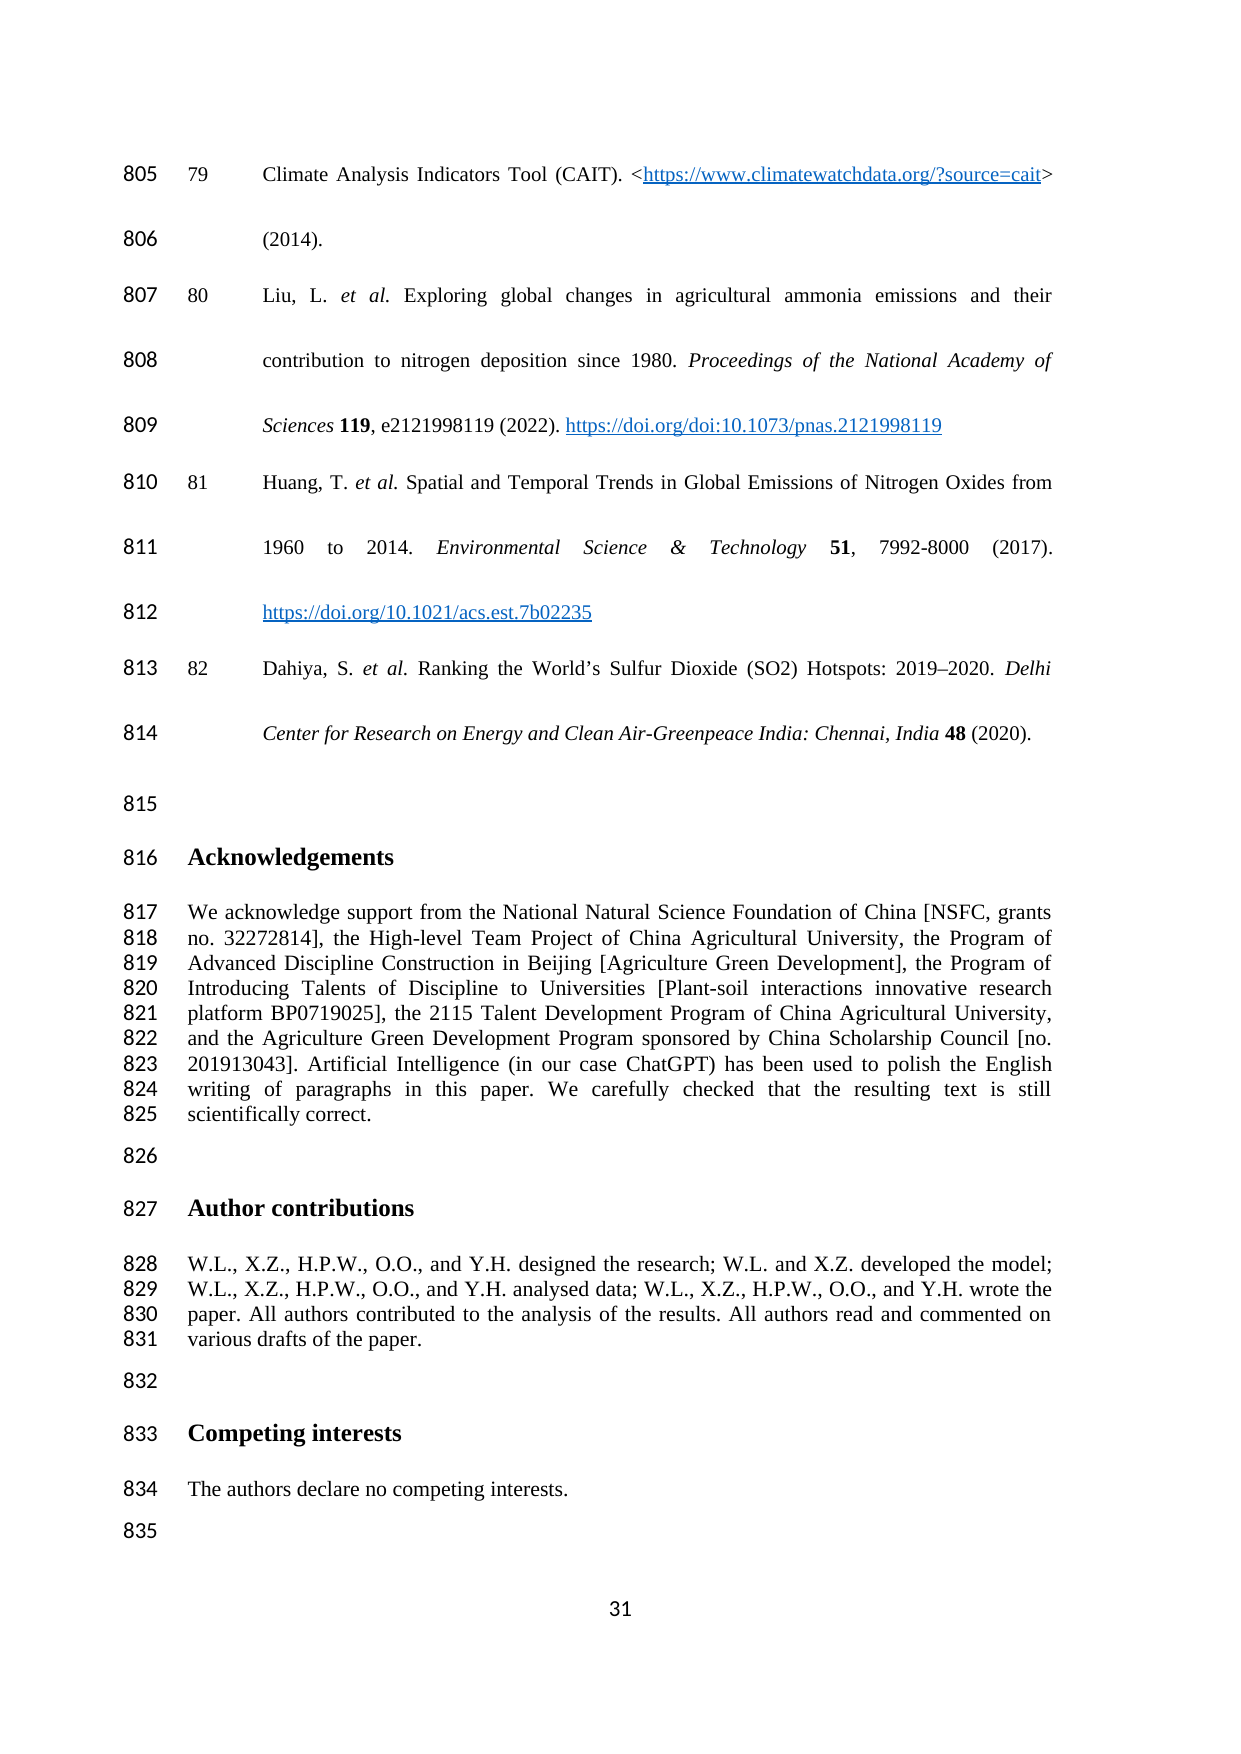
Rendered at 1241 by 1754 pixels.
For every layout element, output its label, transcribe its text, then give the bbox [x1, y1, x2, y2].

text 80 Liu, L. et al. Exploring global changes in agricultural ammonia emissions and their contribution to nitrogen deposition since 1980. Proceedings of the National Academy of Sciences 119, e2121998119 (2022). https://doi.org/doi:10.1073/pnas.2121998119 [187, 279, 1053, 441]
subtitle Acknowledgements [187, 842, 1053, 871]
text W.L., X.Z., H.P.W., O.O., and Y.H. designed the research; W.L. and X.Z. developed the model; W.L., X.Z., H.P.W., O.O., and Y.H. analysed data; W.L., X.Z., H.P.W., O.O., and Y.H. wrote the paper. All authors contributed to the analysis of the results. All authors read and commented on various drafts of the paper. [187, 1251, 1053, 1351]
text 82 Dahiya, S. et al. Ranking the World’s Sulfur Dioxide (SO2) Hotspots: 2019–2020. Delhi Center for Research on Energy and Clean Air-Greenpeace India: Chennai, India 48 (2020). [187, 652, 1053, 749]
text 79 Climate Analysis Indicators Tool (CAIT). <https://www.climatewatchdata.org/?source=cait> (2014). [187, 157, 1053, 255]
text We acknowledge support from the National Natural Science Foundation of China [NSFC, grants no. 32272814], the High-level Team Project of China Agricultural University, the Program of Advanced Discipline Construction in Beijing [Agriculture Green Development], the Program of Introducing Talents of Discipline to Universities [Plant-soil interactions innovative research platform BP0719025], the 2115 Talent Development Program of China Agricultural University, and the Agriculture Green Development Program sponsored by China Scholarship Council [no. 201913043]. Artificial Intelligence (in our case ChatGPT) has been used to polish the English writing of paragraphs in this paper. We carefully checked that the resulting text is still scientifically correct. [187, 899, 1053, 1126]
subtitle Author contributions [187, 1193, 1053, 1222]
text 81 Huang, T. et al. Spatial and Temporal Trends in Global Emissions of Nitrogen Oxides from 1960 to 2014. Environmental Science & Technology 51, 7992-8000 (2017). https://doi.org/10.1021/acs.est.7b02235 [187, 465, 1053, 628]
subtitle Competing interests [187, 1418, 1053, 1447]
text The authors declare no competing interests. [187, 1476, 1053, 1501]
